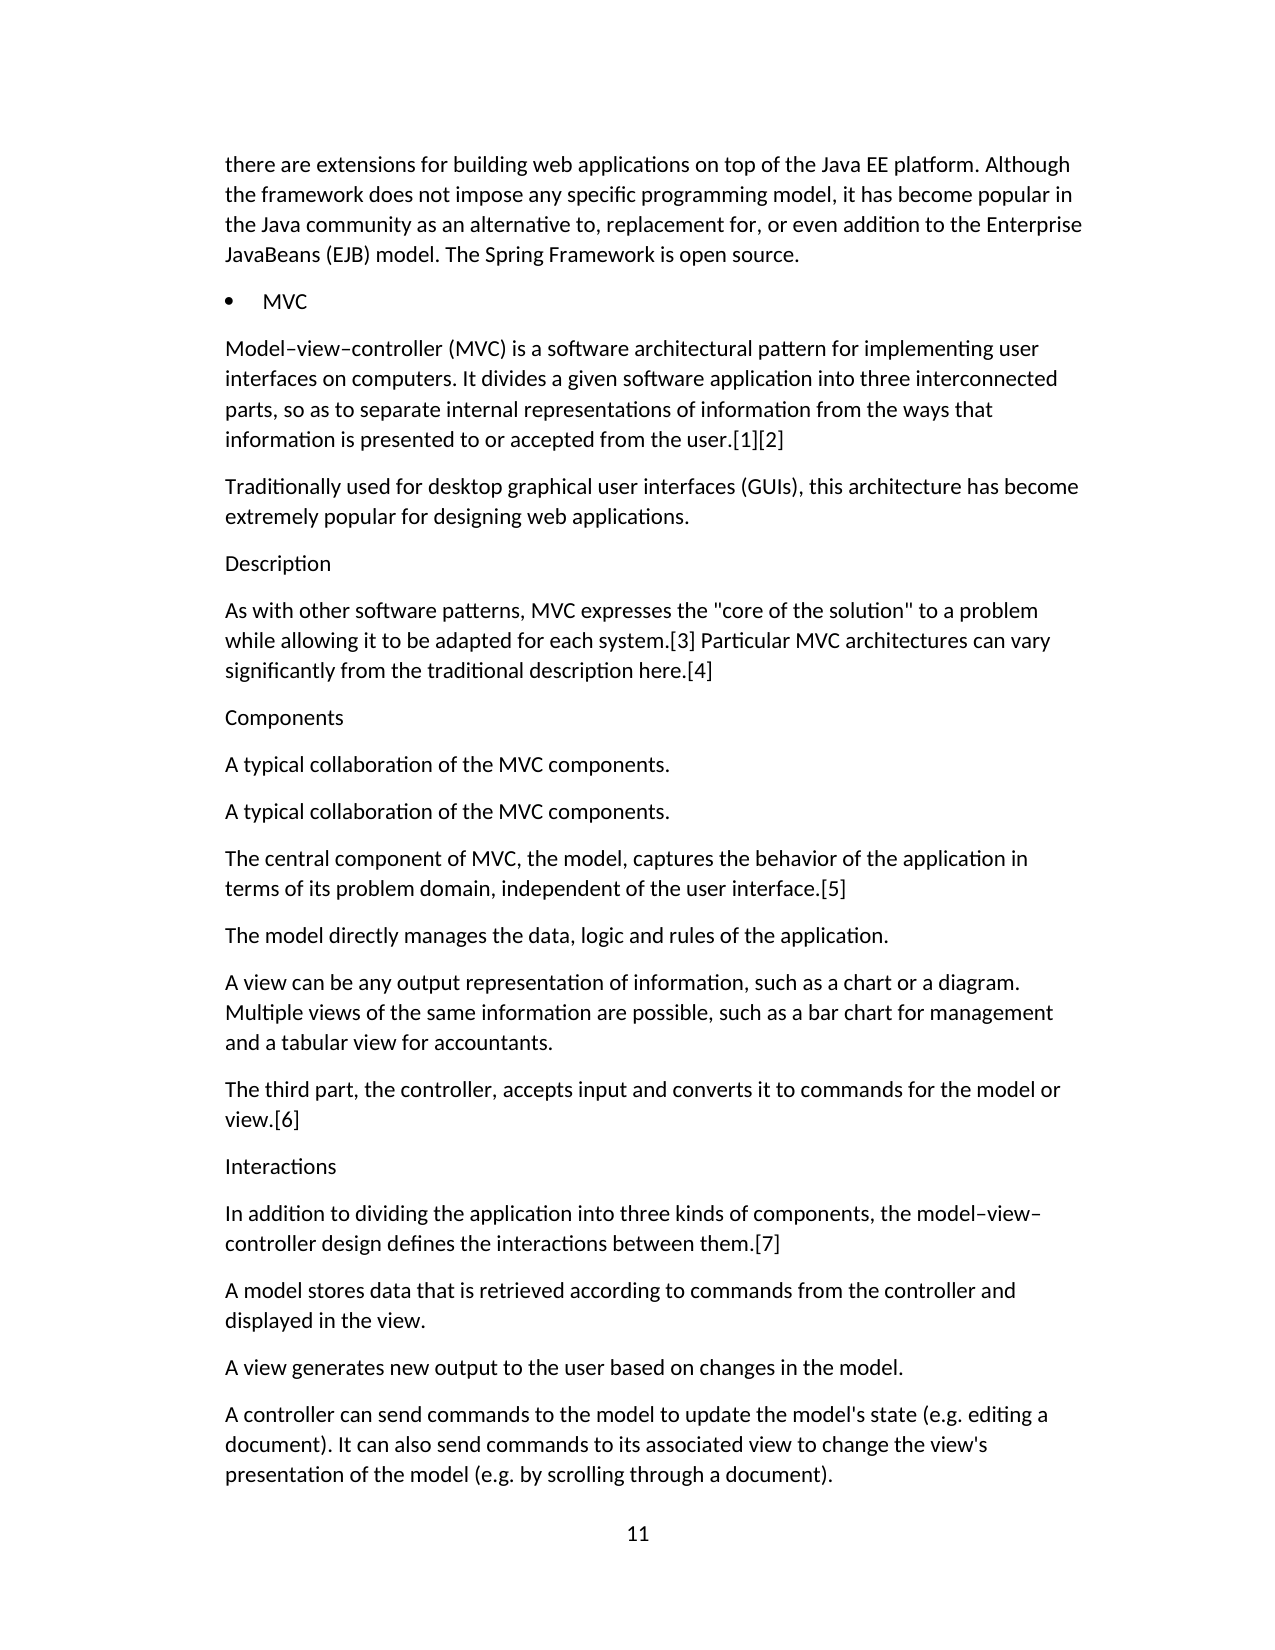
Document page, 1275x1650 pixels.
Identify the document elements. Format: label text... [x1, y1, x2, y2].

text As with other software patterns, MVC expresses the "core of the solution" to a problem while allowing it to be adapted for each system.[3] Particular MVC architectures can vary significantly from the traditional description here.[4] [225, 596, 1087, 684]
text Interactions [225, 1152, 1087, 1180]
text The model directly manages the data, logic and rules of the application. [225, 921, 1087, 949]
text The central component of MVC, the model, captures the behavior of the application in terms of its problem domain, independent of the user interface.[5] [225, 844, 1087, 902]
list MVC [225, 287, 1087, 316]
text In addition to dividing the application into three kinds of components, the model–view–controller design defines the interactions between them.[7] [225, 1199, 1087, 1257]
text Traditionally used for desktop graphical user interfaces (GUIs), this architecture has become extremely popular for designing web applications. [225, 472, 1087, 530]
text Model–view–controller (MVC) is a software architectural pattern for implementing user interfaces on computers. It divides a given software application into three interconnected parts, so as to separate internal representations of information from the ways that information is presented to or accepted from the user.[1][2] [225, 334, 1087, 453]
text The third part, the controller, accepts input and converts it to commands for the model or view.[6] [225, 1075, 1087, 1133]
text A view can be any output representation of information, such as a chart or a diagram. Multiple views of the same information are possible, such as a bar chart for management and a tabular view for accountants. [225, 968, 1087, 1056]
text Components [225, 703, 1087, 731]
text A view generates new output to the user based on changes in the model. [225, 1353, 1087, 1381]
text A model stores data that is retrieved according to commands from the controller and displayed in the view. [225, 1276, 1087, 1334]
text A typical collaboration of the MVC components. [225, 797, 1087, 825]
text A typical collaboration of the MVC components. [225, 750, 1087, 778]
text Description [225, 549, 1087, 577]
text A controller can send commands to the model to update the model's state (e.g. editing a document). It can also send commands to its associated view to change the view's presentation of the model (e.g. by scrolling through a document). [225, 1400, 1087, 1488]
